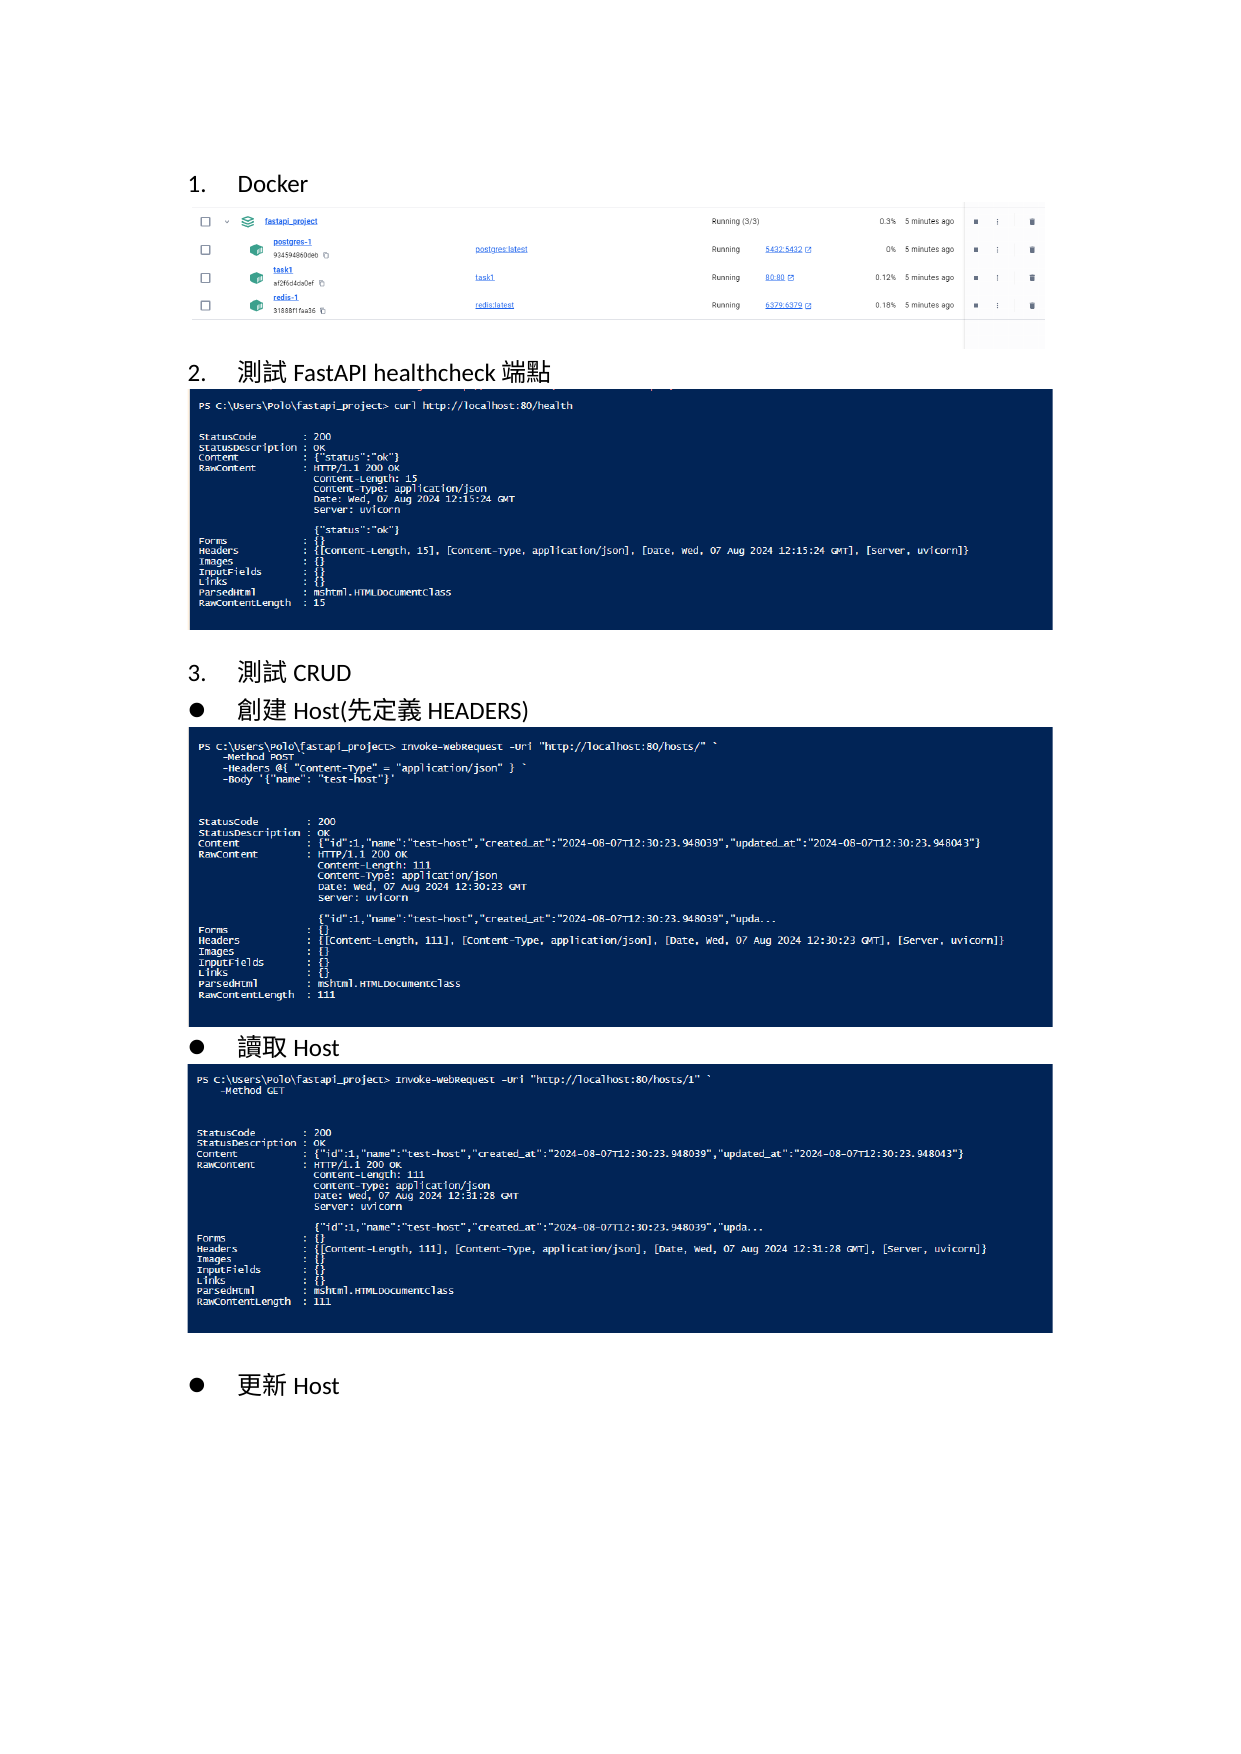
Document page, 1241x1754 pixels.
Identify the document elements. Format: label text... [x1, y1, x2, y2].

list Docker [187, 164, 1053, 202]
picture [187, 727, 1053, 1027]
list 更新 Host [187, 1364, 1053, 1402]
picture [187, 1064, 1053, 1333]
picture [187, 389, 1053, 630]
list 讀取 Host [187, 1027, 1053, 1064]
list 測試 CRUD [187, 652, 1053, 689]
list 測試 FastAPI healthcheck端點 [187, 352, 1053, 389]
list 創建 Host(先定義HEADERS) [187, 689, 1053, 727]
picture [187, 202, 1053, 349]
